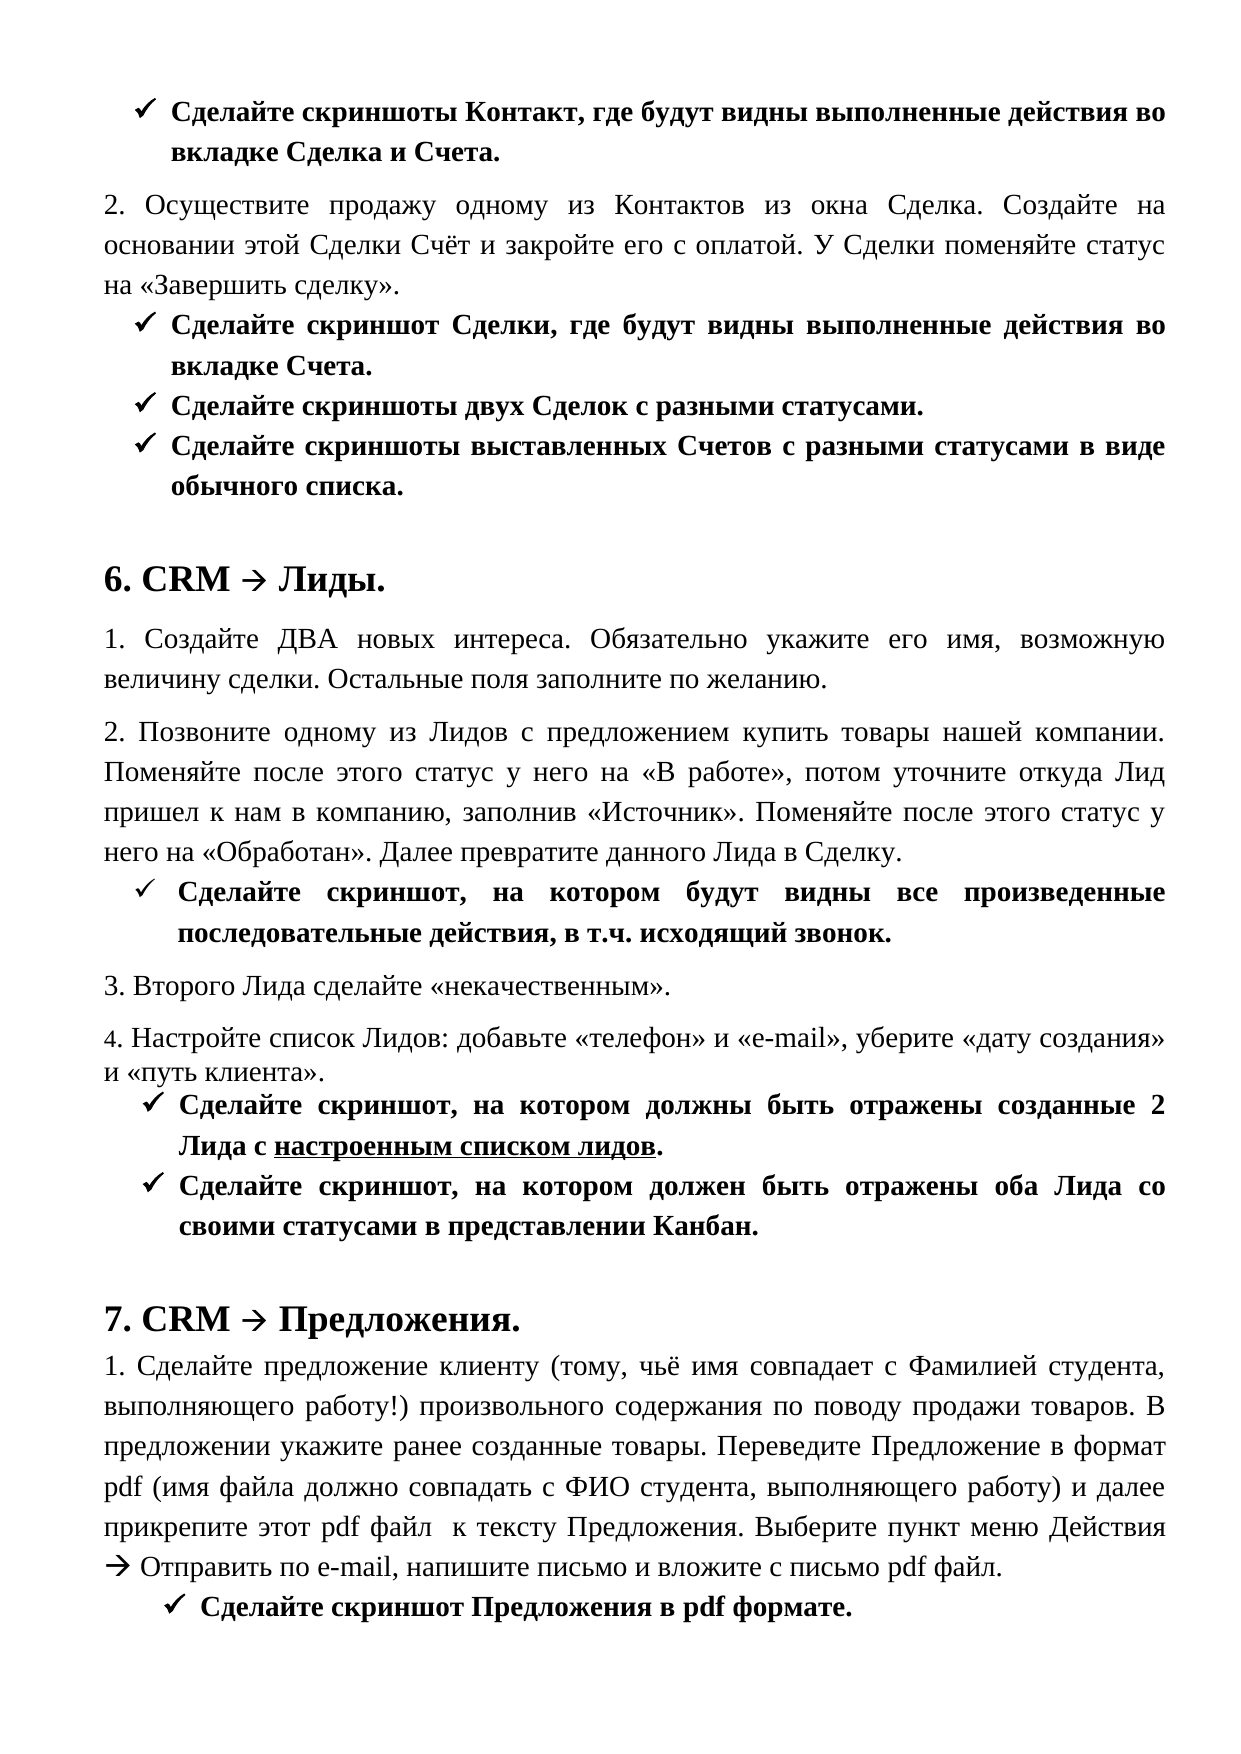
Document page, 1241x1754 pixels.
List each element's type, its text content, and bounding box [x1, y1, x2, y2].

text 7. CRM Предложения. [103, 1296, 1167, 1339]
list Сделайте скриншот, на котором должны быть отражены созданные 2 Лида с настроенным списком лидов. [141, 1087, 1167, 1161]
list Сделайте скриншоты двух Сделок с разными статусами. [133, 388, 1167, 422]
text 6. CRM Лиды. [103, 557, 1167, 600]
text 1. Создайте ДВА новых интереса. Обязательно укажите его имя, возможную величину сделки. Остальные поля заполните по желанию. [103, 621, 1167, 694]
list Сделайте скриншот, на котором будут видны все произведенные последовательные действия, в т.ч. исходящий звонок. [133, 874, 1167, 948]
list Сделайте скриншоты выставленных Счетов с разными статусами в виде обычного списка. [133, 428, 1167, 502]
list Сделайте скриншот Предложения в pdf формате. [162, 1589, 1167, 1623]
text 2. Позвоните одному из Лидов с предложением купить товары нашей компании. Поменяйте после этого статус у него на «В работе», потом уточните откуда Лид пришел к нам в компанию, заполнив «Источник». Поменяйте после этого статус у него на «Обработан». Далее превратите данного Лида в Сделку. [103, 714, 1167, 868]
text 1. Сделайте предложение клиенту (тому, чьё имя совпадает с Фамилией студента, выполняющего работу!) произвольного содержания по поводу продажи товаров. В предложении укажите ранее созданные товары. Переведите Предложение в формат pdf (имя файла должно совпадать с ФИО студента, выполняющего работу) и далее прикрепите этот pdf файл к тексту Предложения. Выберите пункт меню Действия Отправить по e-mail, напишите письмо и вложите с письмо pdf файл. [103, 1348, 1167, 1583]
list Сделайте скриншот, на котором должен быть отражены оба Лида со своими статусами в представлении Канбан. [141, 1168, 1167, 1242]
list Сделайте скриншот Сделки, где будут видны выполненные действия во вкладке Счета. [133, 307, 1167, 381]
text 3. Второго Лида сделайте «некачественным». [103, 968, 1167, 1001]
list Сделайте скриншоты Контакт, где будут видны выполненные действия во вкладке Сделка и Счета. [133, 94, 1167, 168]
list 4. Настройте список Лидов: добавьте «телефон» и «e-mail», уберите «дату создания» и «путь клиента». [103, 1020, 1167, 1087]
text 2. Осуществите продажу одному из Контактов из окна Сделка. Создайте на основании этой Сделки Счёт и закройте его с оплатой. У Сделки поменяйте статус на «Завершить сделку». [103, 187, 1167, 301]
